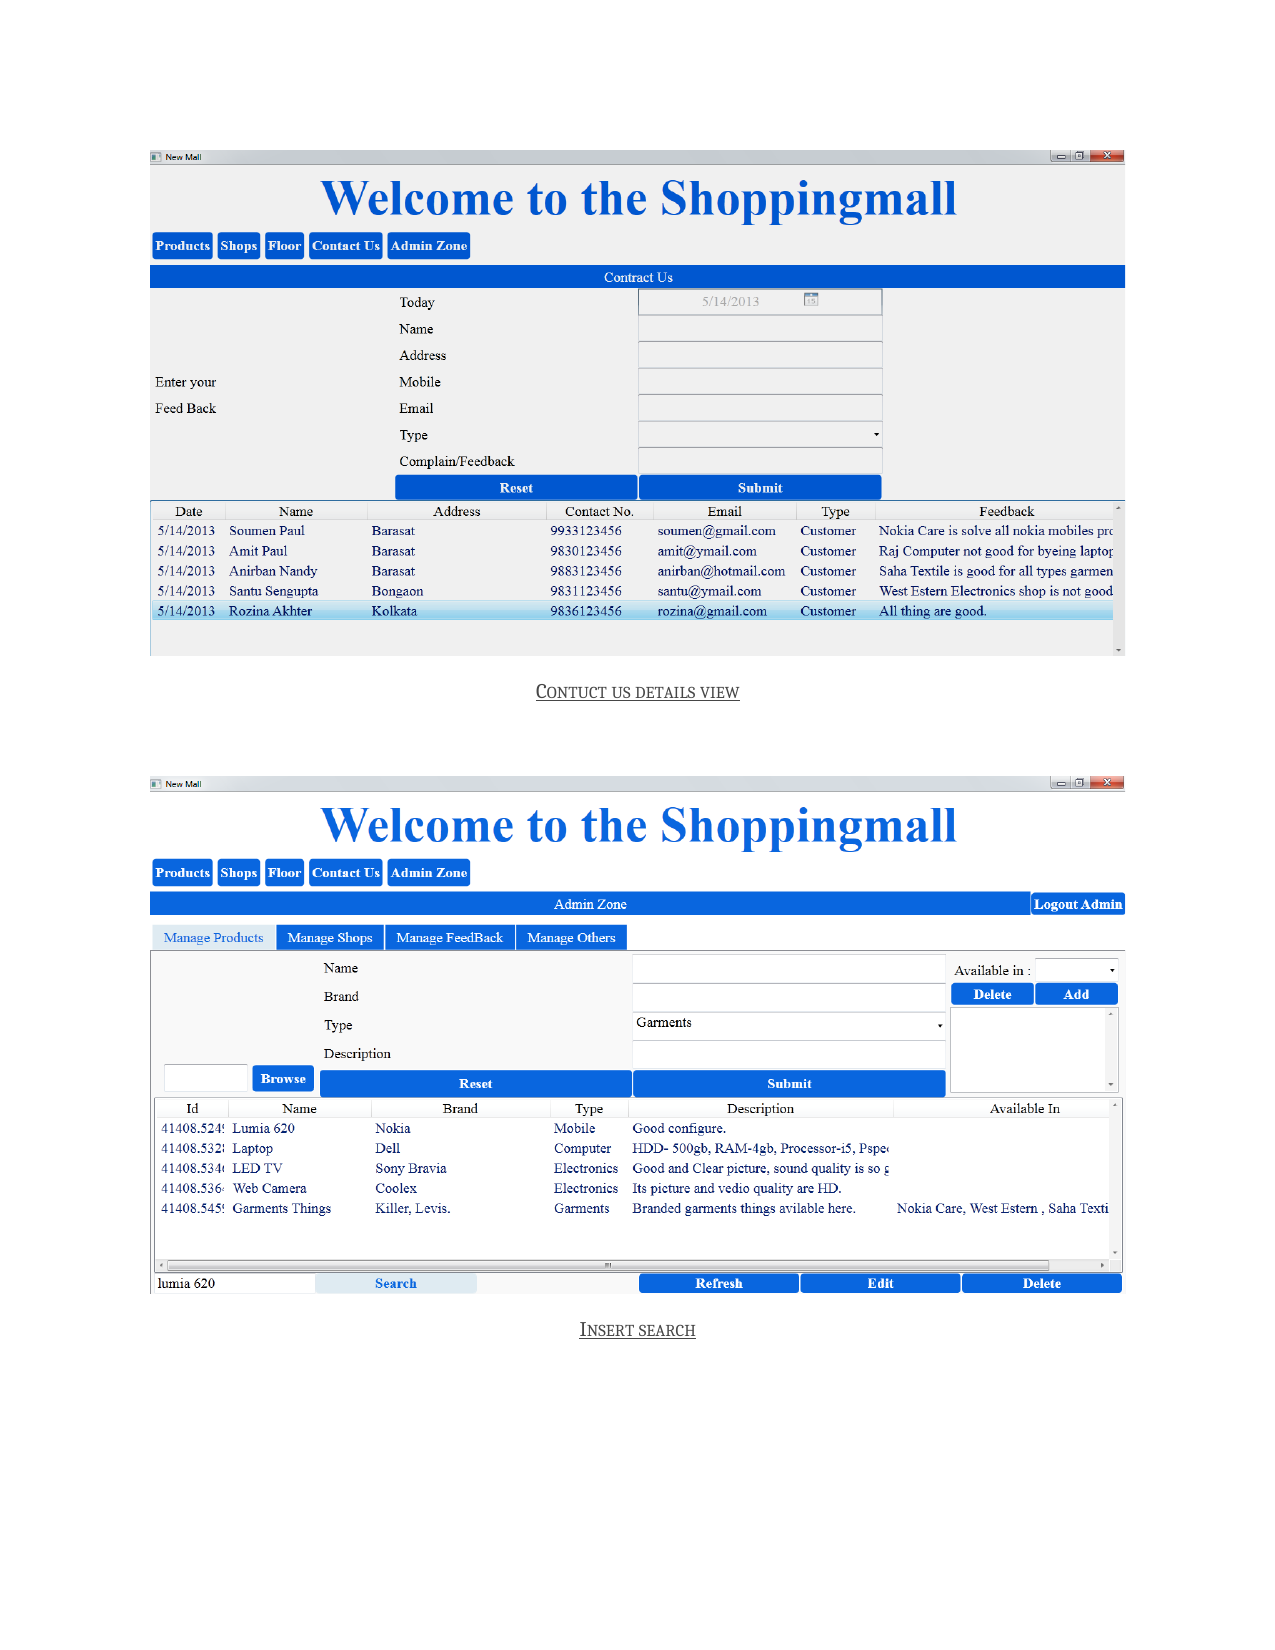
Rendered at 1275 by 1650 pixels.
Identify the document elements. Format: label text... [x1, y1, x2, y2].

text Insert search [150, 1318, 1125, 1342]
picture [150, 776, 1125, 1294]
text Contuct us details view [150, 680, 1125, 704]
picture [150, 150, 1125, 656]
